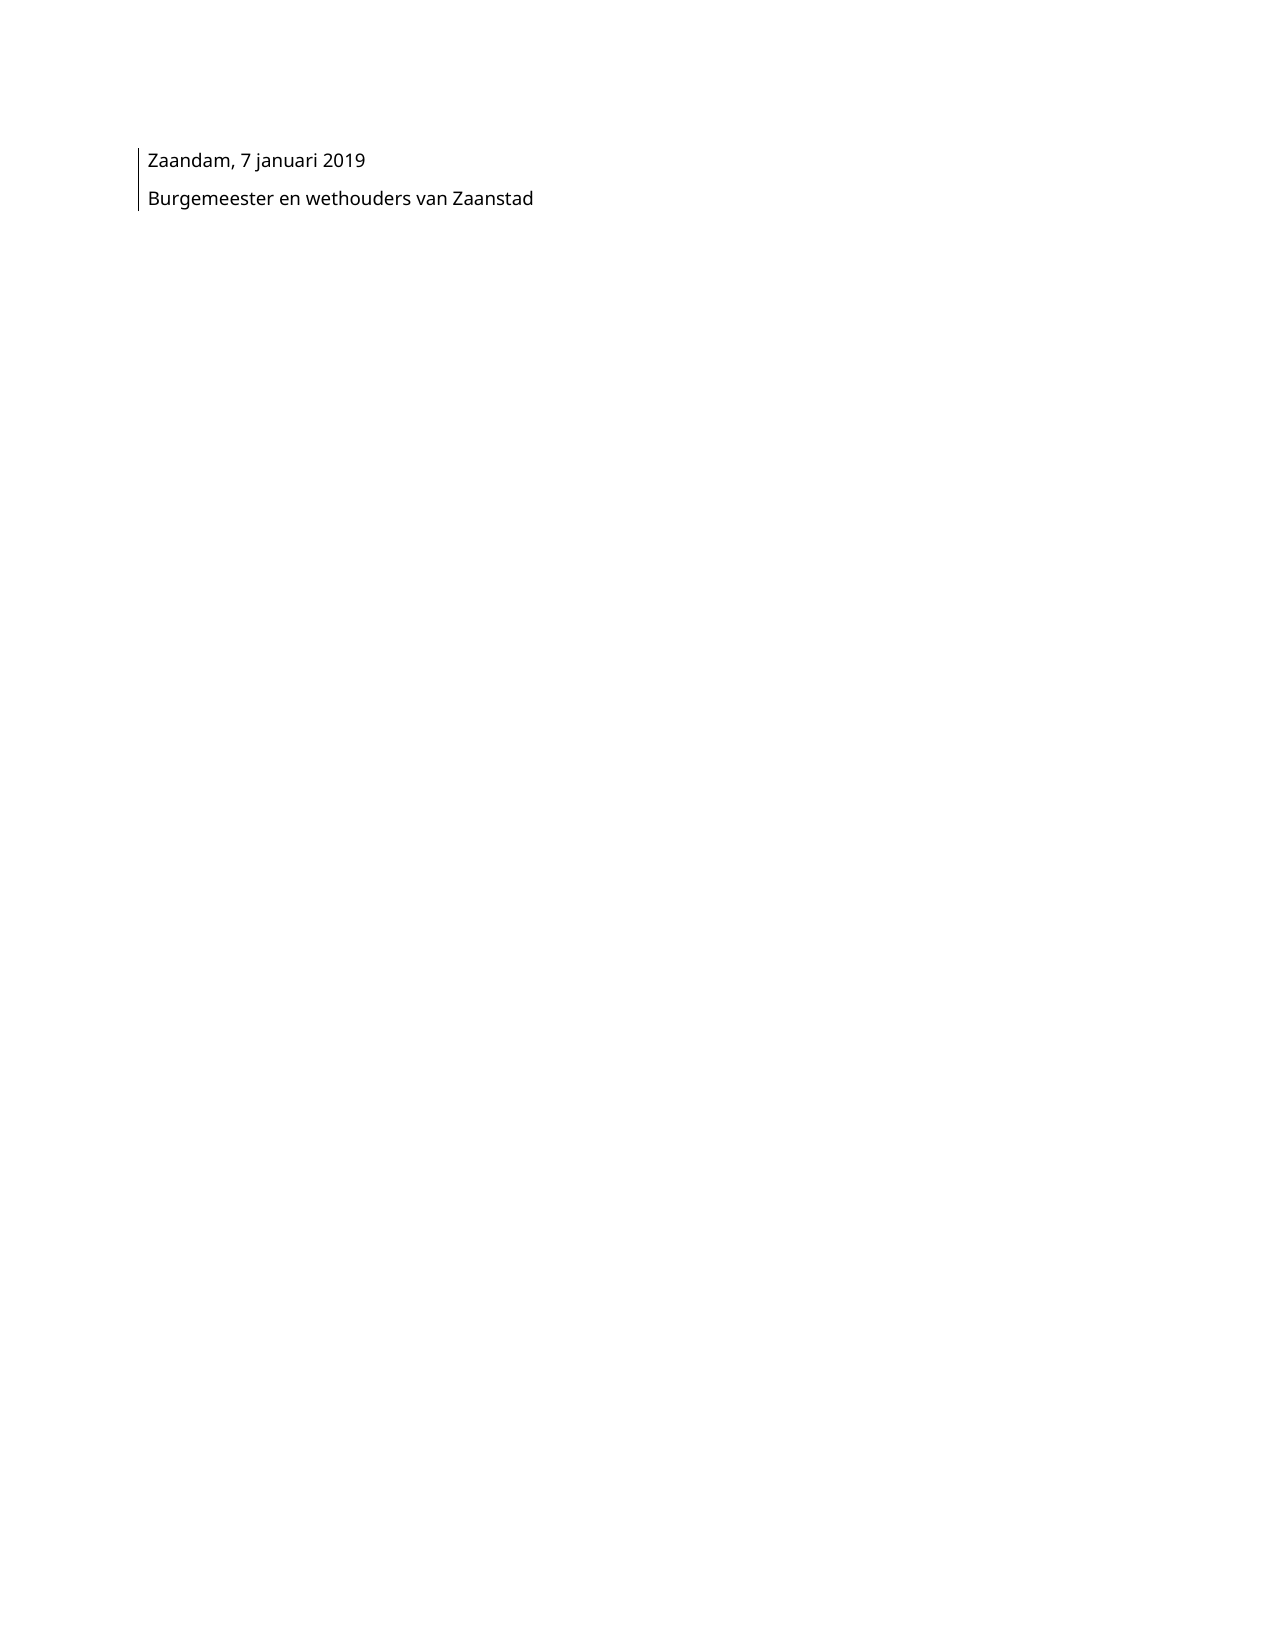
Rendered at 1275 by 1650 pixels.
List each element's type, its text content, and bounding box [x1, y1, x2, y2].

text Burgemeester en wethouders van Zaanstad [139, 186, 1127, 211]
text Zaandam, 7 januari 2019 [148, 148, 1127, 173]
